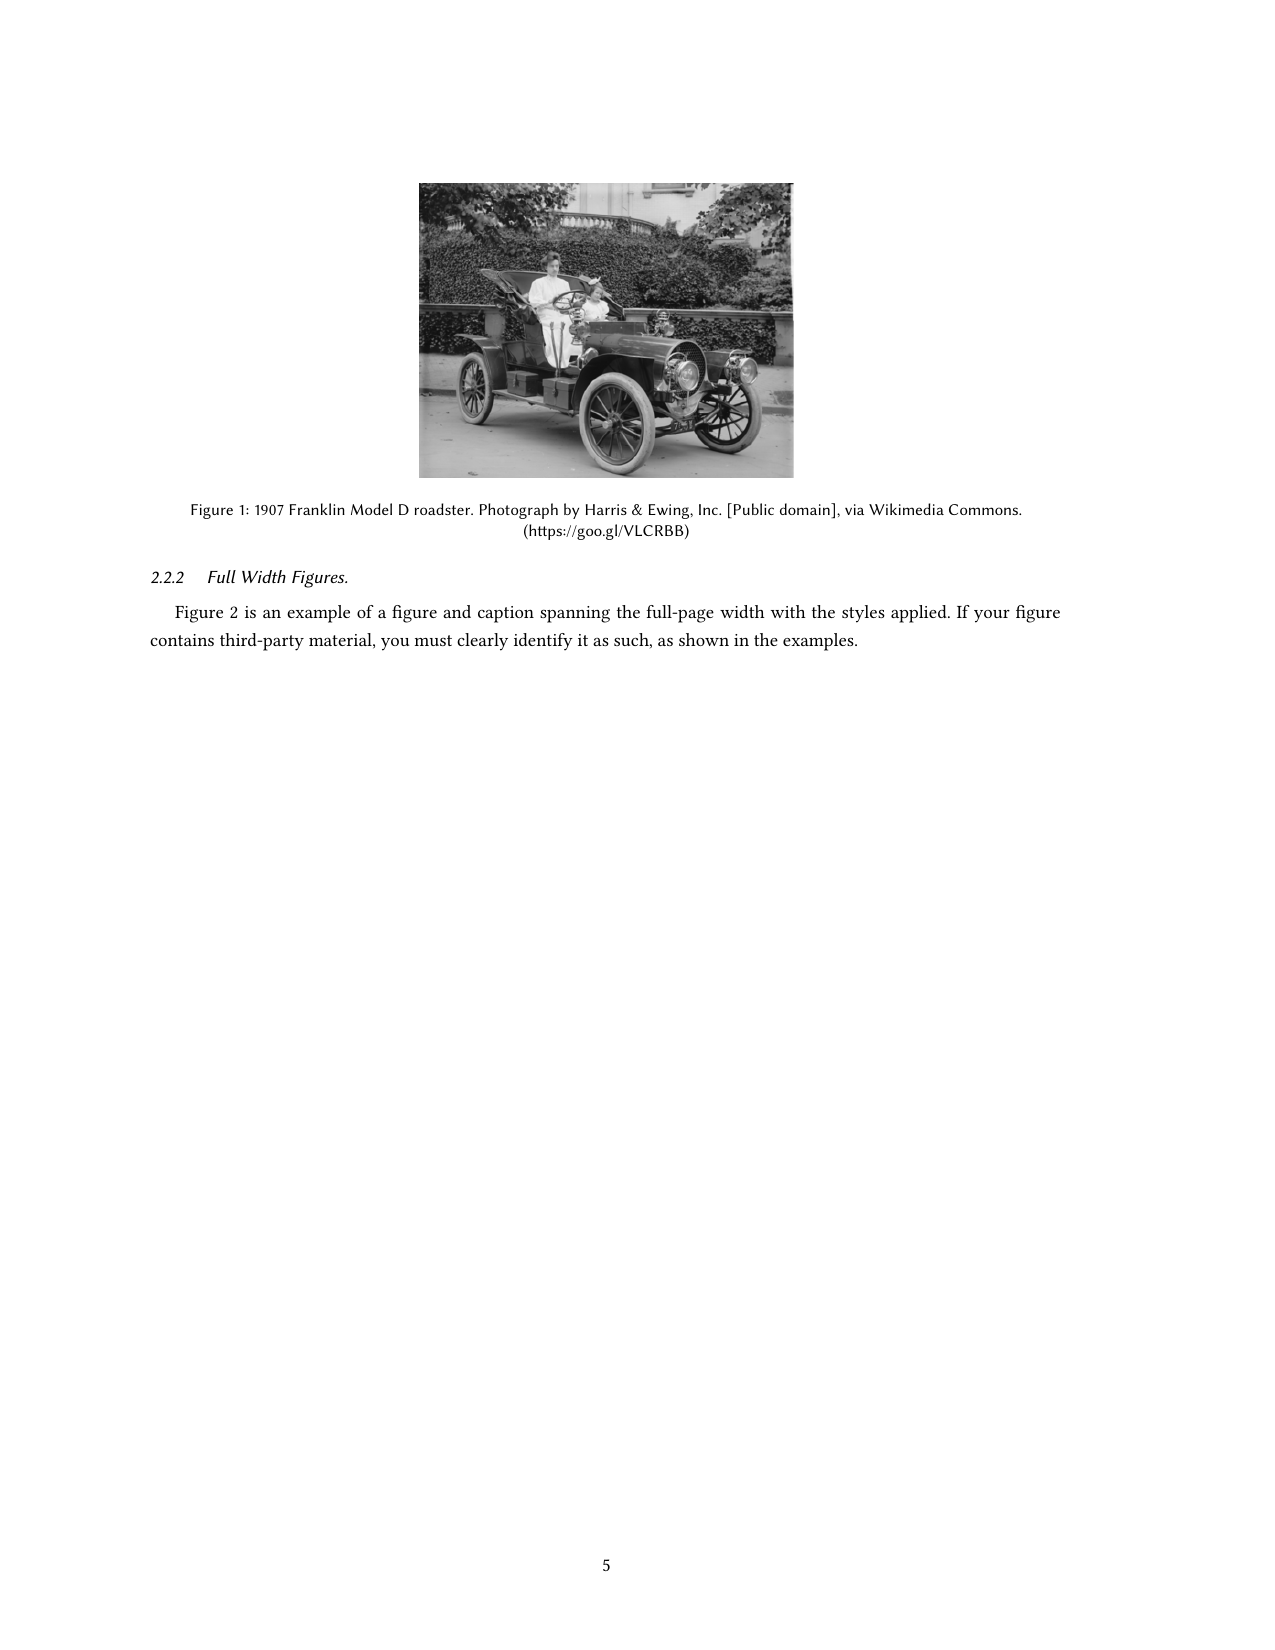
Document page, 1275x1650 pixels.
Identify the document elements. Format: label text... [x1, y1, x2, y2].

picture [419, 183, 794, 478]
text Full Width Figures. [150, 565, 1062, 588]
text Figure 2 is an example of a figure and caption spanning the full-page width with the styles applied. If your figure contains third-party material, you must clearly identify it as such, as shown in the examples. [150, 595, 1062, 651]
text Figure 1: 1907 Franklin Model D roadster. Photograph by Harris & Ewing, Inc. [Public domain], via Wikimedia Commons. (https://goo.gl/VLCRBB) [150, 498, 1062, 540]
